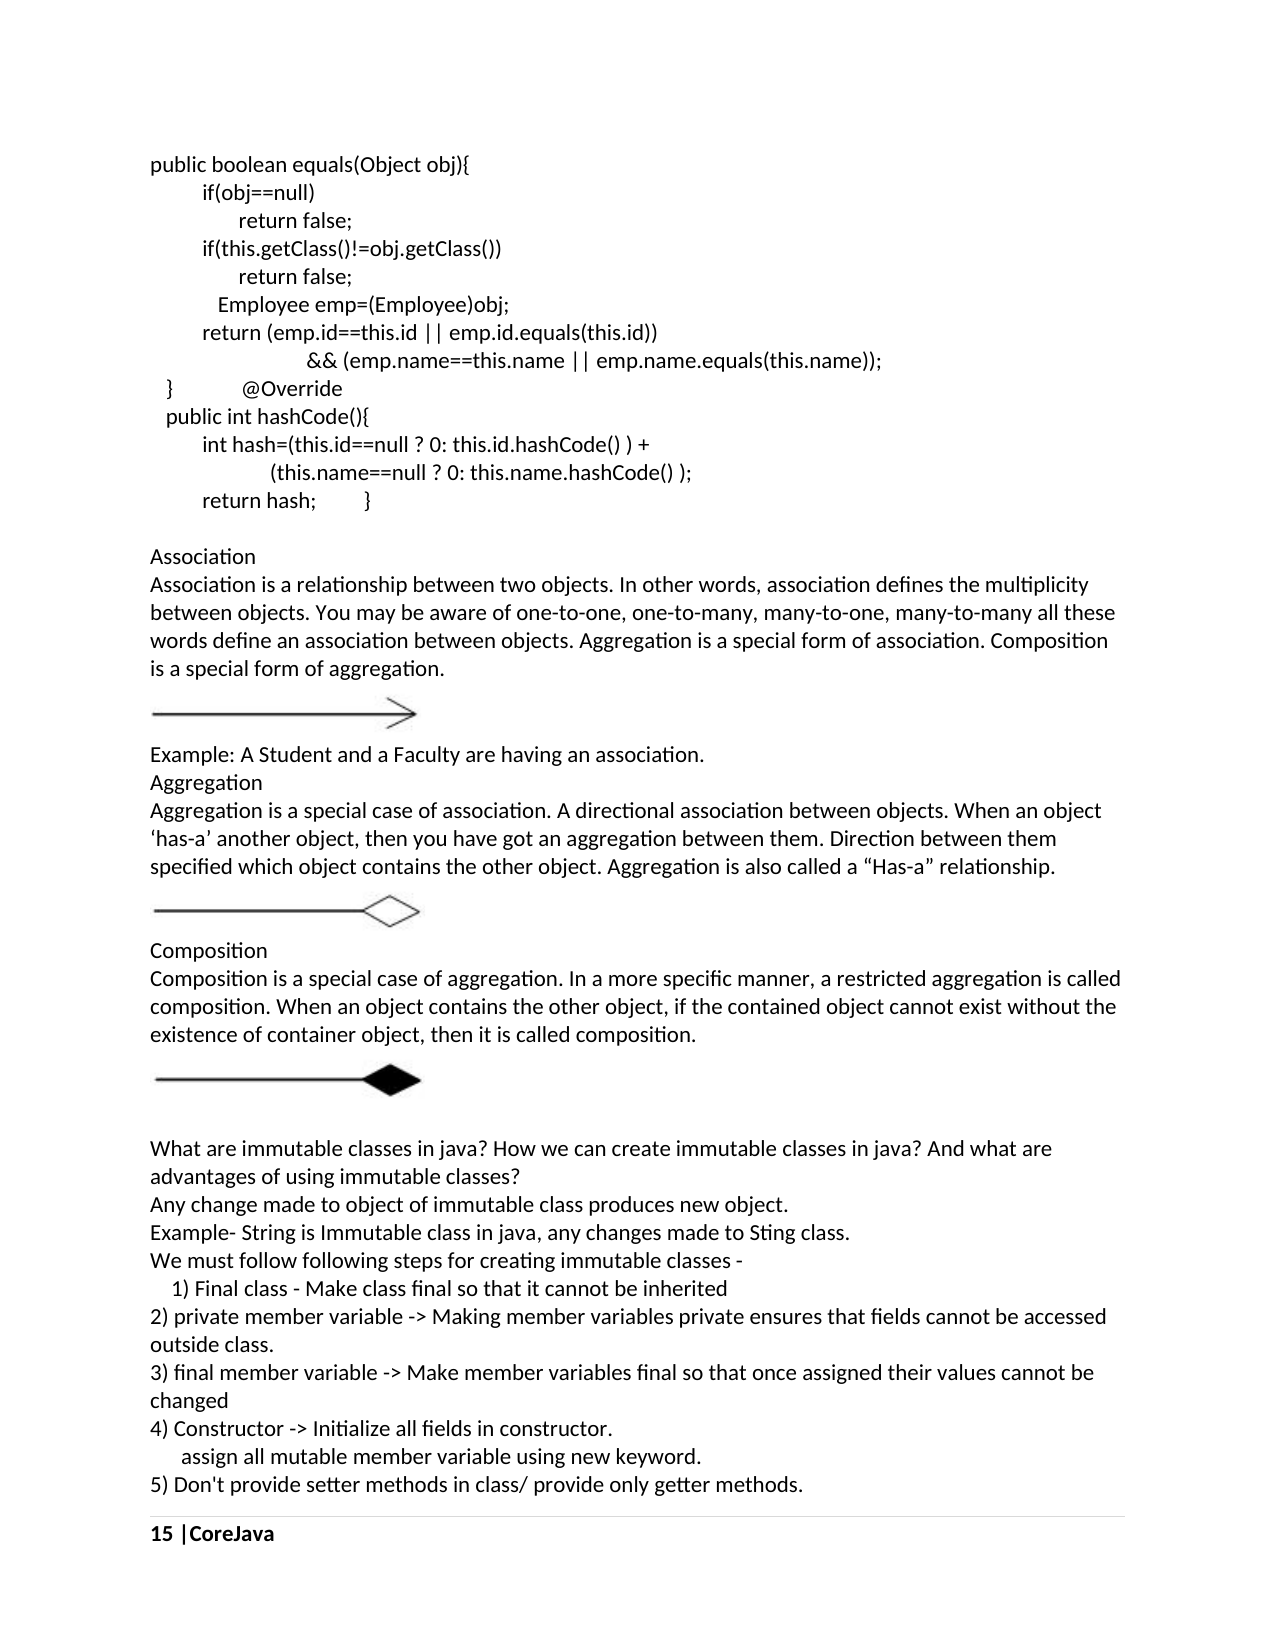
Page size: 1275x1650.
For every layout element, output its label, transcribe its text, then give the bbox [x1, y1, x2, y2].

text Association is a relationship between two objects. In other words, association defines the multiplicity between objects. You may be aware of one-to-one, one-to-many, many-to-one, many-to-many all these words define an association between objects. Aggregation is a special form of association. Composition is a special form of aggregation. [150, 570, 1125, 682]
text return (emp.id==this.id || emp.id.equals(this.id)) [150, 318, 1125, 346]
picture [150, 682, 422, 740]
text return false; [150, 206, 1125, 234]
text 2) private member variable -> Making member variables private ensures that fields cannot be accessed outside class. [150, 1302, 1125, 1358]
text Employee emp=(Employee)obj; [150, 290, 1125, 318]
text return false; [150, 262, 1125, 290]
text && (emp.name==this.name || emp.name.equals(this.name)); [150, 346, 1125, 374]
text Aggregation is a special case of association. A directional association between objects. When an object ‘has-a’ another object, then you have got an aggregation between them. Direction between them specified which object contains the other object. Aggregation is also called a “Has-a” relationship. [150, 796, 1125, 880]
text Example: A Student and a Faculty are having an association. [150, 740, 1125, 768]
text public int hashCode(){ [150, 402, 1125, 430]
text Composition is a special case of aggregation. In a more specific manner, a restricted aggregation is called composition. When an object contains the other object, if the contained object cannot exist without the existence of container object, then it is called composition. [150, 964, 1125, 1048]
text Aggregation [150, 768, 1125, 796]
text 1) Final class - Make class final so that it cannot be inherited [150, 1274, 1125, 1302]
text } @Override [150, 374, 1125, 402]
text return hash; } [150, 486, 1125, 514]
text (this.name==null ? 0: this.name.hashCode() ); [150, 458, 1125, 486]
text 5) Don't provide setter methods in class/ provide only getter methods. [150, 1470, 1125, 1498]
text What are immutable classes in java? How we can create immutable classes in java? And what are advantages of using immutable classes? [150, 1134, 1125, 1190]
text public boolean equals(Object obj){ [150, 150, 1125, 178]
text if(obj==null) [150, 178, 1125, 206]
text Any change made to object of immutable class produces new object. [150, 1190, 1125, 1218]
text int hash=(this.id==null ? 0: this.id.hashCode() ) + [150, 430, 1125, 458]
text We must follow following steps for creating immutable classes - [150, 1246, 1125, 1274]
text Example- String is Immutable class in java, any changes made to Sting class. [150, 1218, 1125, 1246]
text assign all mutable member variable using new keyword. [150, 1442, 1125, 1470]
picture [150, 1048, 428, 1106]
text if(this.getClass()!=obj.getClass()) [150, 234, 1125, 262]
text Association [150, 542, 1125, 570]
text 4) Constructor -> Initialize all fields in constructor. [150, 1414, 1125, 1442]
text 3) final member variable -> Make member variables final so that once assigned their values cannot be changed [150, 1358, 1125, 1414]
text Composition [150, 936, 1125, 964]
picture [150, 880, 426, 937]
